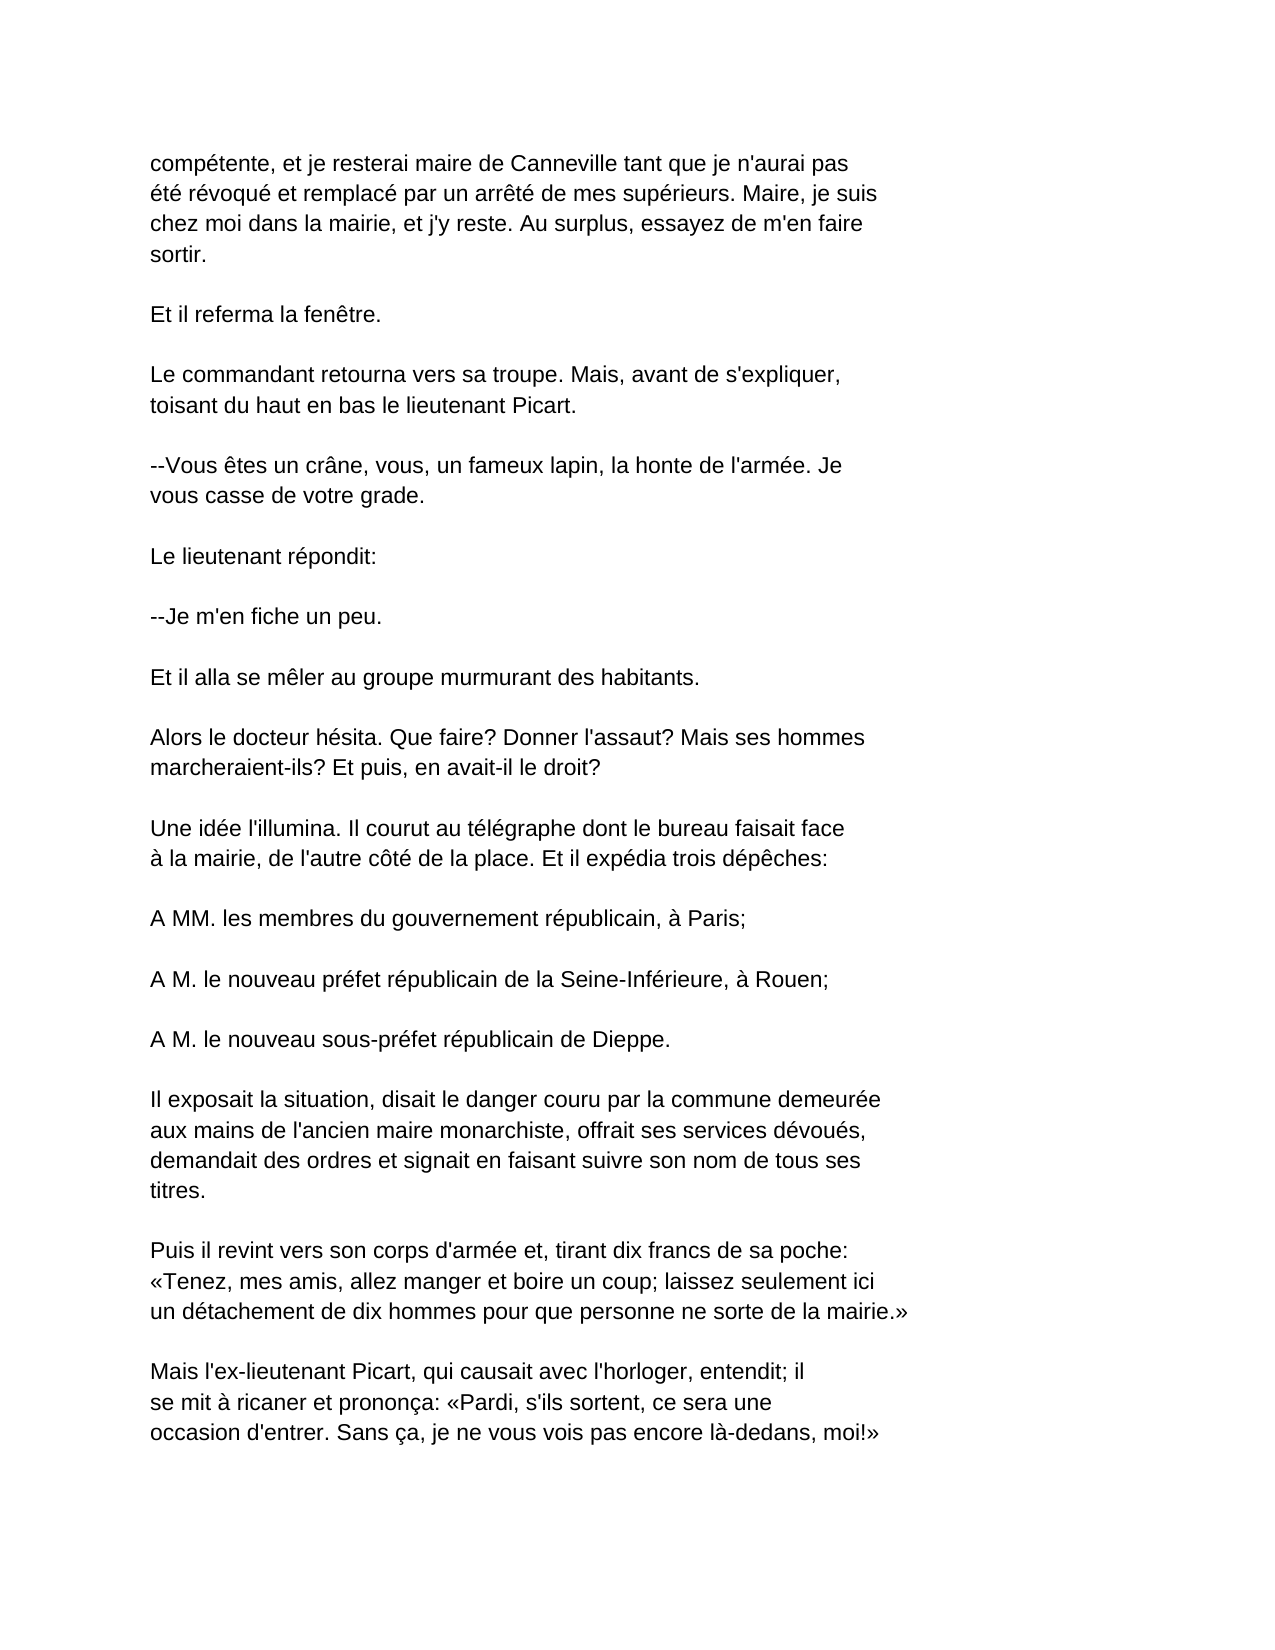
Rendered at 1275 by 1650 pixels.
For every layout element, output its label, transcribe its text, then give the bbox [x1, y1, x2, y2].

text Puis il revint vers son corps d'armée et, tirant dix francs de sa poche: [150, 1237, 1125, 1264]
text A M. le nouveau sous-préfet républicain de Dieppe. [150, 1026, 1125, 1052]
text vous casse de votre grade. [150, 482, 1125, 509]
text sortir. [150, 241, 1125, 267]
text Une idée l'illumina. Il courut au télégraphe dont le bureau faisait face [150, 814, 1125, 841]
text demandait des ordres et signait en faisant suivre son nom de tous ses [150, 1147, 1125, 1173]
text se mit à ricaner et prononça: «Pardi, s'ils sortent, ce sera une [150, 1388, 1125, 1415]
text chez moi dans la mairie, et j'y reste. Au surplus, essayez de m'en faire [150, 210, 1125, 237]
text Et il alla se mêler au groupe murmurant des habitants. [150, 663, 1125, 690]
text titres. [150, 1177, 1125, 1203]
text aux mains de l'ancien maire monarchiste, offrait ses services dévoués, [150, 1117, 1125, 1143]
text compétente, et je resterai maire de Canneville tant que je n'aurai pas [150, 150, 1125, 176]
text toisant du haut en bas le lieutenant Picart. [150, 392, 1125, 418]
text été révoqué et remplacé par un arrêté de mes supérieurs. Maire, je suis [150, 180, 1125, 207]
text A M. le nouveau préfet républicain de la Seine-Inférieure, à Rouen; [150, 966, 1125, 992]
text occasion d'entrer. Sans ça, je ne vous vois pas encore là-dedans, moi!» [150, 1419, 1125, 1445]
text «Tenez, mes amis, allez manger et boire un coup; laissez seulement ici [150, 1268, 1125, 1294]
text --Vous êtes un crâne, vous, un fameux lapin, la honte de l'armée. Je [150, 452, 1125, 478]
text Le commandant retourna vers sa troupe. Mais, avant de s'expliquer, [150, 361, 1125, 388]
text A MM. les membres du gouvernement républicain, à Paris; [150, 905, 1125, 932]
text à la mairie, de l'autre côté de la place. Et il expédia trois dépêches: [150, 845, 1125, 871]
text --Je m'en fiche un peu. [150, 603, 1125, 629]
text Et il referma la fenêtre. [150, 301, 1125, 327]
text Il exposait la situation, disait le danger couru par la commune demeurée [150, 1086, 1125, 1113]
text Alors le docteur hésita. Que faire? Donner l'assaut? Mais ses hommes [150, 724, 1125, 750]
text marcheraient-ils? Et puis, en avait-il le droit? [150, 754, 1125, 781]
text Le lieutenant répondit: [150, 543, 1125, 569]
text un détachement de dix hommes pour que personne ne sorte de la mairie.» [150, 1298, 1125, 1324]
text Mais l'ex-lieutenant Picart, qui causait avec l'horloger, entendit; il [150, 1358, 1125, 1385]
